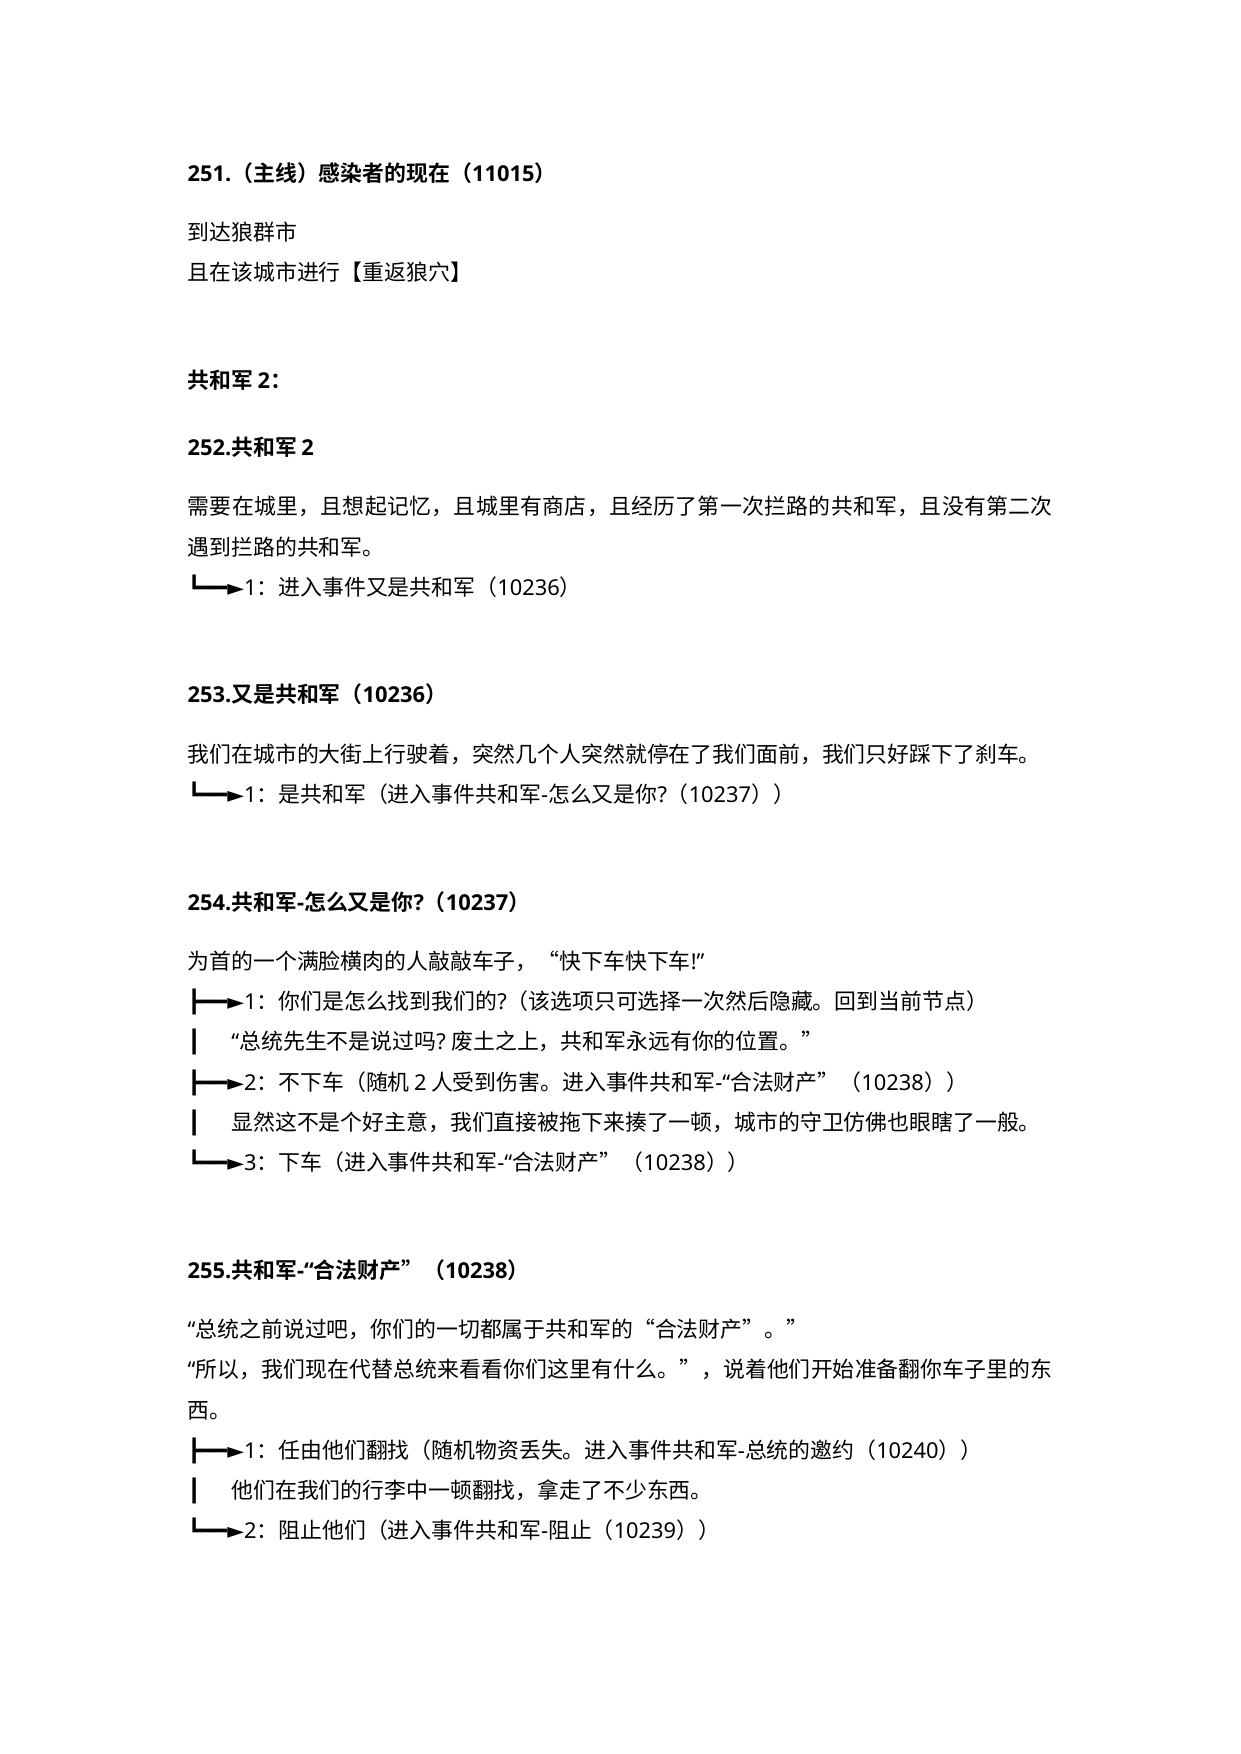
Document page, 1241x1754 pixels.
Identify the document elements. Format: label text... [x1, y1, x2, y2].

subtitle 251.（主线）感染者的现在（11015） [187, 151, 1053, 192]
subtitle 254.共和军-怎么又是你?（10237） [187, 880, 1053, 921]
text 为首的一个满脸横肉的人敲敲车子，“快下车快下车!” [187, 939, 1053, 980]
text 需要在城里，且想起记忆，且城里有商店，且经历了第一次拦路的共和军，且没有第二次遇到拦路的共和军。 [187, 485, 1053, 566]
text ┗━━►1：进入事件又是共和军（10236） [187, 566, 1053, 606]
text 到达狼群市 [187, 210, 1053, 251]
text ┣━━►1：任由他们翻找（随机物资丢失。进入事件共和军-总统的邀约（10240）） [187, 1429, 1053, 1469]
text ┣━━►1：你们是怎么找到我们的?（该选项只可选择一次然后隐藏。回到当前节点） [187, 980, 1053, 1020]
subtitle 252.共和军2 [187, 426, 1053, 466]
text 我们在城市的大街上行驶着，突然几个人突然就停在了我们面前，我们只好踩下了刹车。 [187, 732, 1053, 773]
text ┗━━►1：是共和军（进入事件共和军-怎么又是你?（10237）） [187, 773, 1053, 813]
text 且在该城市进行【重返狼穴】 [187, 251, 1053, 291]
text “所以，我们现在代替总统来看看你们这里有什么。”，说着他们开始准备翻你车子里的东西。 [187, 1348, 1053, 1429]
subtitle 253.又是共和军（10236） [187, 673, 1053, 713]
text ┗━━►3：下车（进入事件共和军-“合法财产”（10238）） [187, 1141, 1053, 1181]
text ┃ 他们在我们的行李中一顿翻找，拿走了不少东西。 [187, 1469, 1053, 1509]
text “总统之前说过吧，你们的一切都属于共和军的“合法财产”。” [187, 1308, 1053, 1348]
text ┃ 显然这不是个好主意，我们直接被拖下来揍了一顿，城市的守卫仿佛也眼瞎了一般。 [187, 1101, 1053, 1141]
subtitle 共和军2： [187, 358, 1053, 399]
text ┗━━►2：阻止他们（进入事件共和军-阻止（10239）） [187, 1509, 1053, 1549]
text ┣━━►2：不下车（随机2人受到伤害。进入事件共和军-“合法财产”（10238）） [187, 1060, 1053, 1101]
text ┃ “总统先生不是说过吗? 废土之上，共和军永远有你的位置。” [187, 1020, 1053, 1060]
subtitle 255.共和军-“合法财产”（10238） [187, 1249, 1053, 1289]
